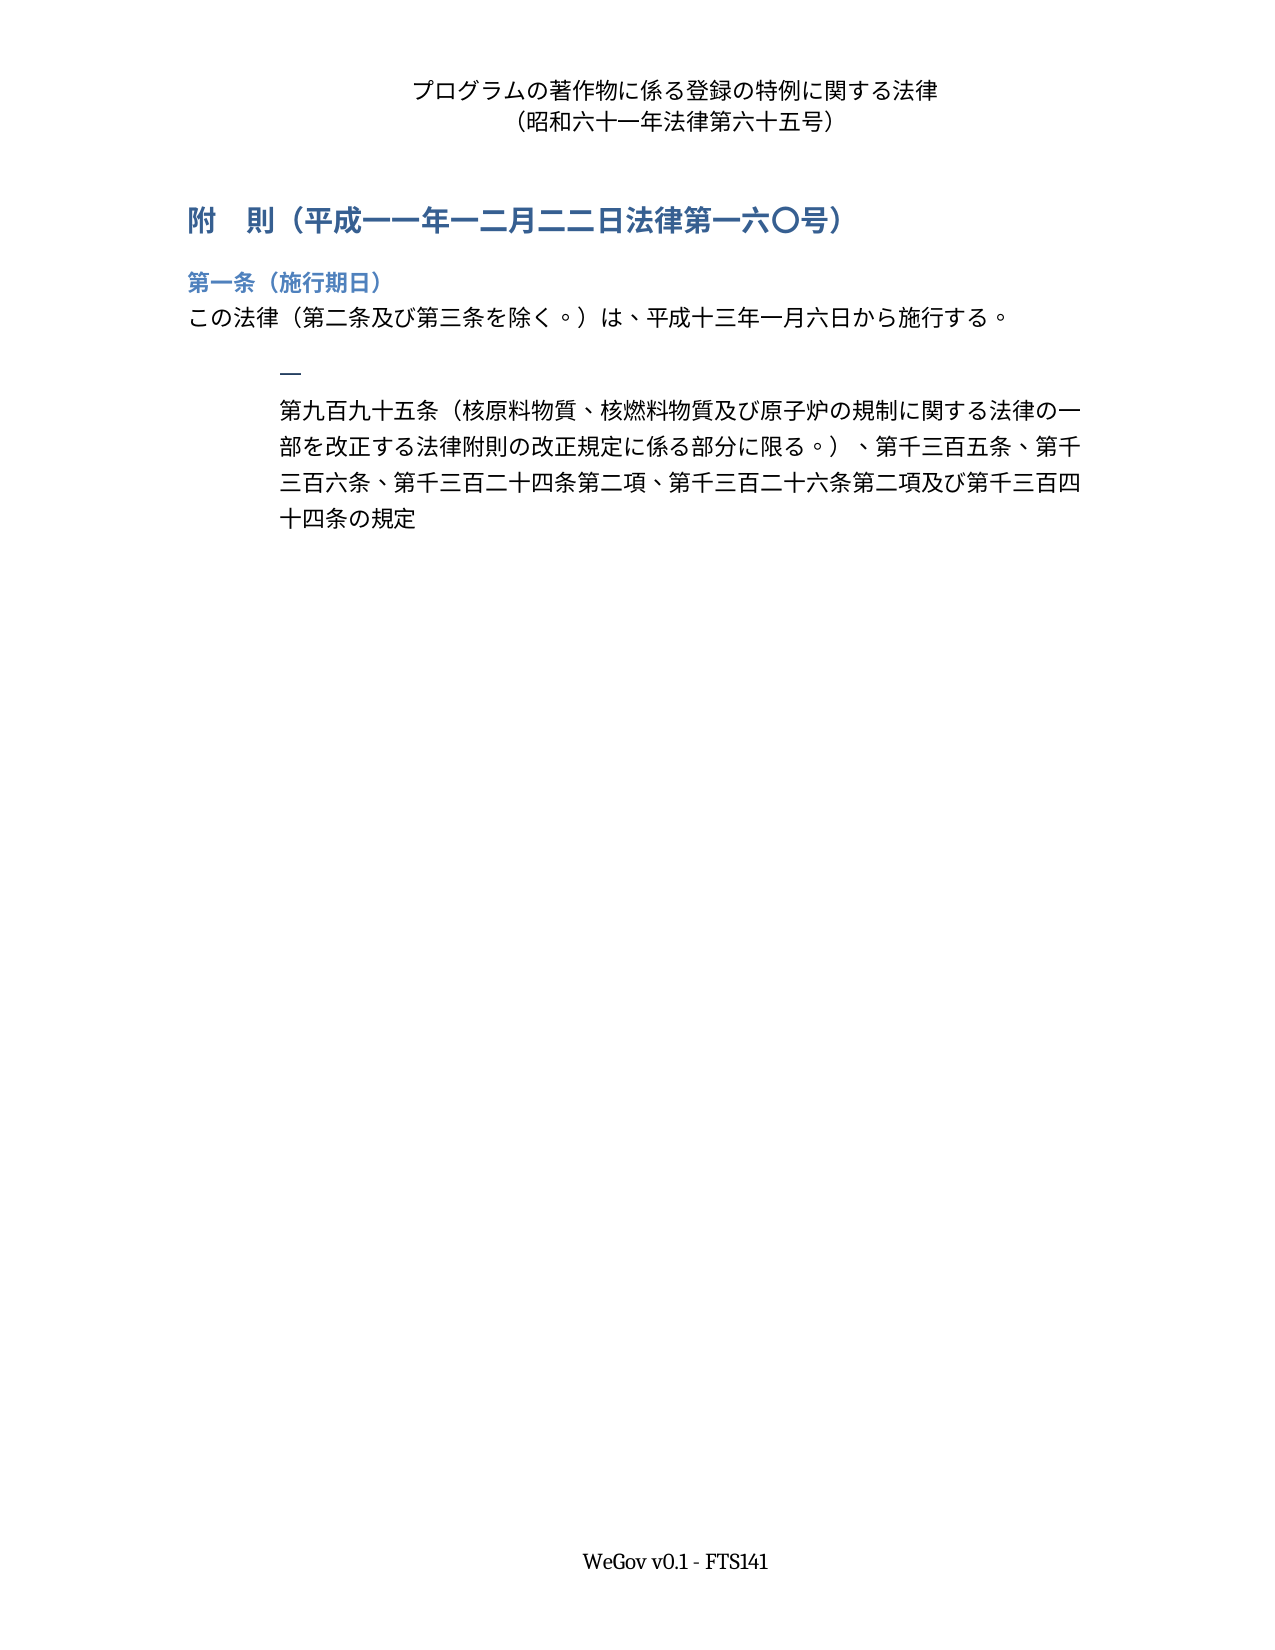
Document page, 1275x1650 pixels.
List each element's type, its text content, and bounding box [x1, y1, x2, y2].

text この法律（第二条及び第三条を除く。）は、平成十三年一月六日から施行する。 [187, 302, 1087, 334]
subtitle 第一条（施行期日） [187, 266, 1087, 298]
text 第九百九十五条（核原料物質、核燃料物質及び原子炉の規制に関する法律の一部を改正する法律附則の改正規定に係る部分に限る。）、第千三百五条、第千三百六条、第千三百二十四条第二項、第千三百二十六条第二項及び第千三百四十四条の規定 [279, 395, 1087, 534]
subtitle 附 則（平成一一年一二月二二日法律第一六〇号） [187, 200, 1087, 240]
subtitle 一 [279, 359, 1087, 390]
